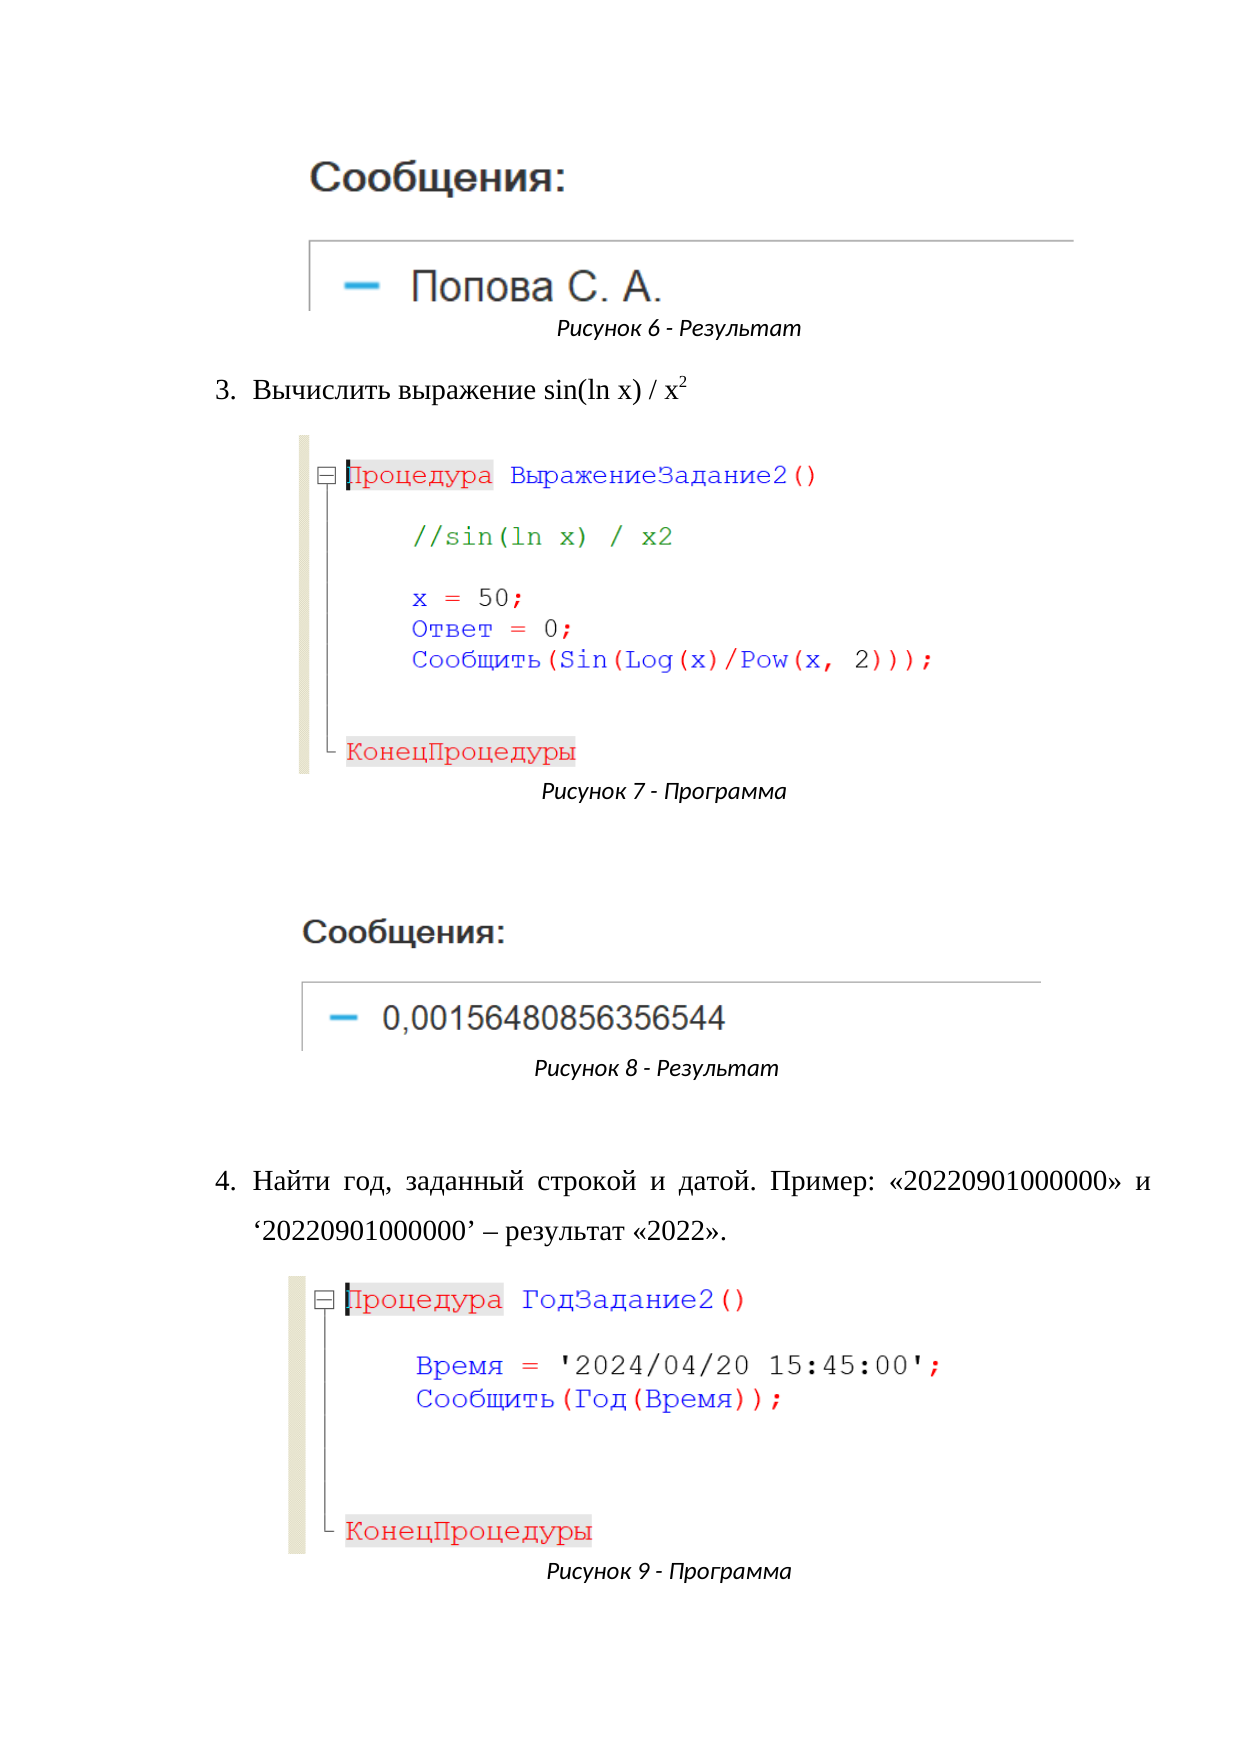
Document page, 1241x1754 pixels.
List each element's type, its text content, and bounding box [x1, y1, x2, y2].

picture [272, 895, 1041, 1051]
picture [284, 121, 1074, 311]
picture [298, 435, 1030, 774]
list Найти год, заданный строкой и датой. Пример: «20220901000000» и ‘20220901000000’ – результат «2022». [215, 1163, 1152, 1247]
picture [288, 1276, 1050, 1554]
